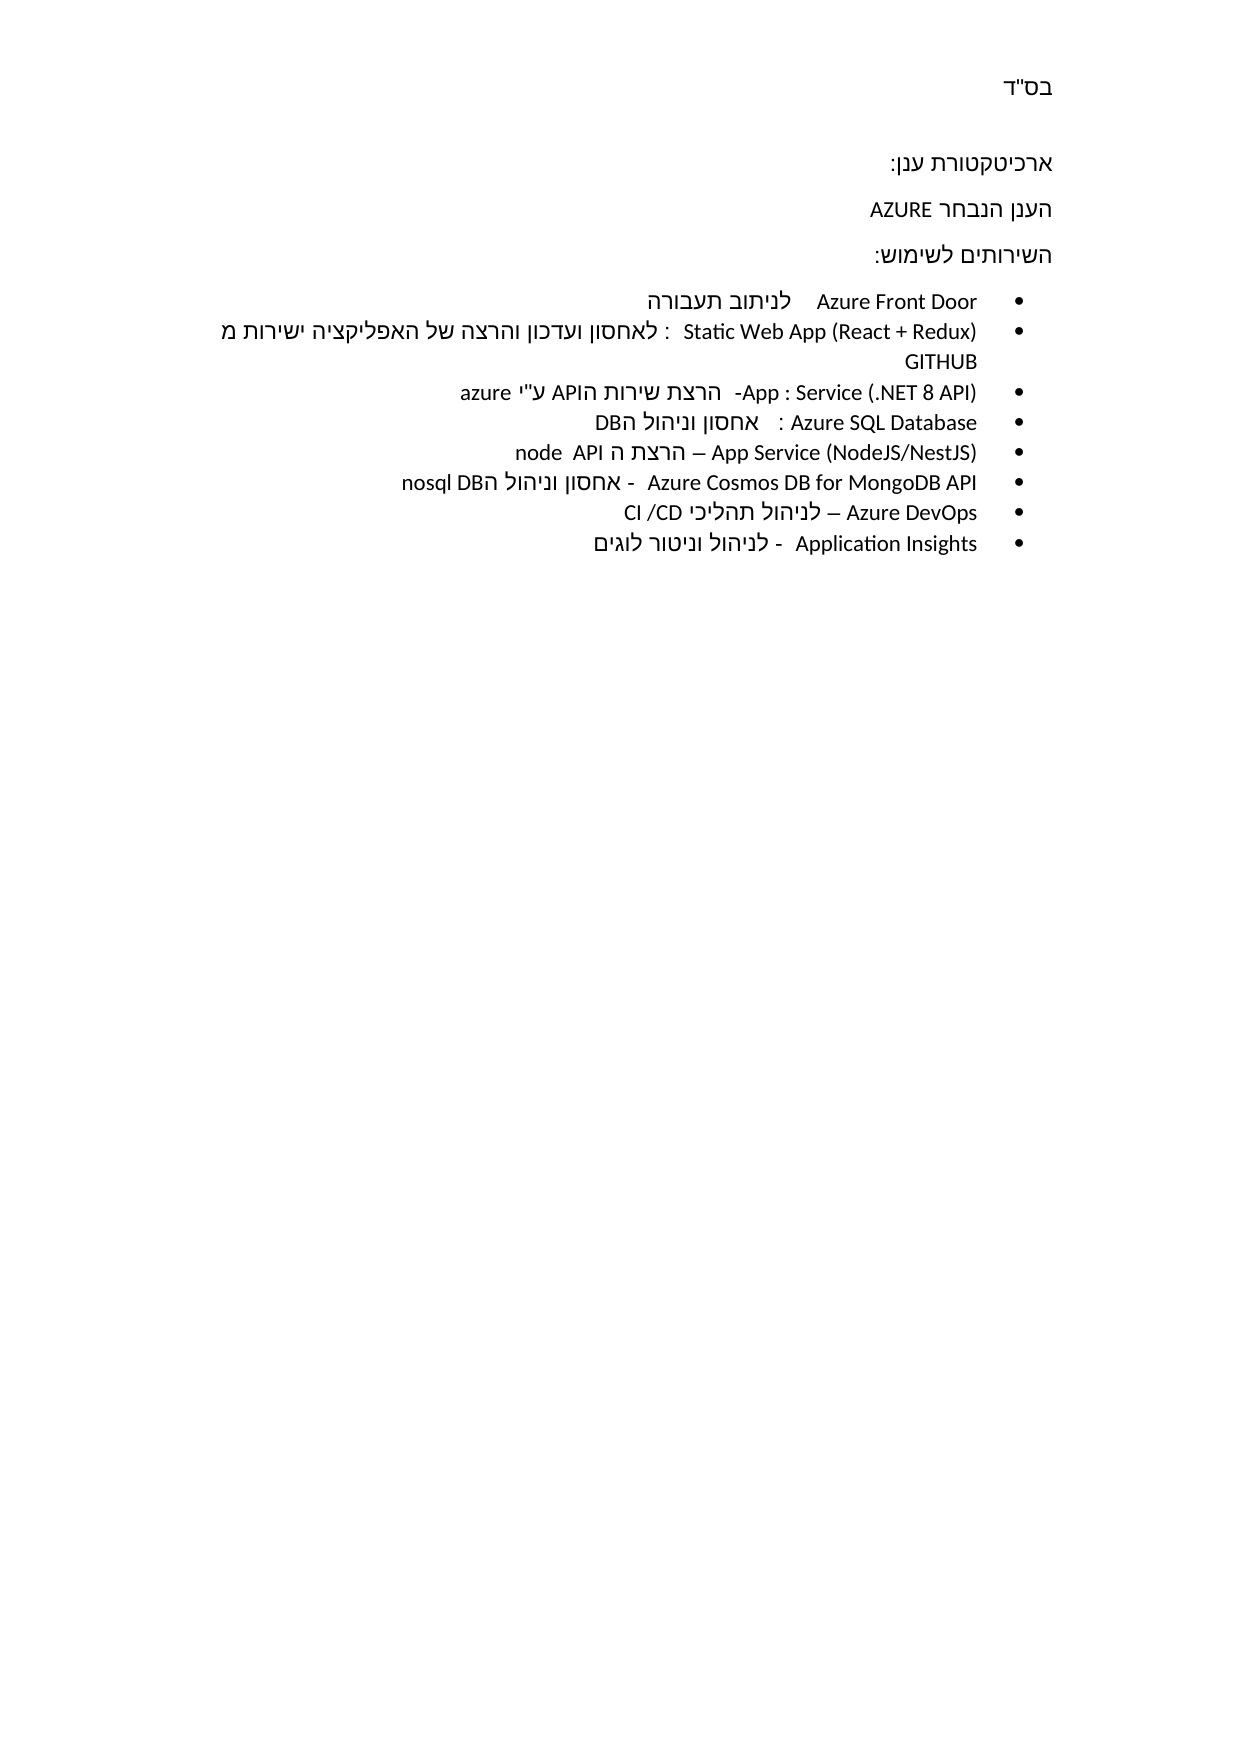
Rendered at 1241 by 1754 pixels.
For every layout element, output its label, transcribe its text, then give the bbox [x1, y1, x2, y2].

list Azure Cosmos DB for MongoDB API - אחסון וניהול הnosql DB [187, 468, 1015, 496]
text השירותים לשימוש: [187, 242, 1053, 268]
list Azure DevOps – לניהול תהליכי CI /CD [187, 498, 1015, 527]
list App : Service (.NET 8 API)- הרצת שירות הAPI ע"י azure [187, 378, 1015, 406]
list Static Web App (React + Redux) : לאחסון ועדכון והרצה של האפליקציה ישירות מ GITHUB [187, 317, 1015, 376]
text הענן הנבחר AZURE [187, 195, 1053, 223]
text ארכיטקטורת ענן: [187, 150, 1053, 176]
list Azure Front Door לניתוב תעבורה [187, 287, 1015, 315]
list App Service (NodeJS/NestJS) – הרצת ה node API [187, 438, 1015, 466]
list Azure SQL Database : אחסון וניהול הDB [187, 408, 1015, 436]
list Application Insights - לניהול וניטור לוגים [187, 529, 1015, 557]
